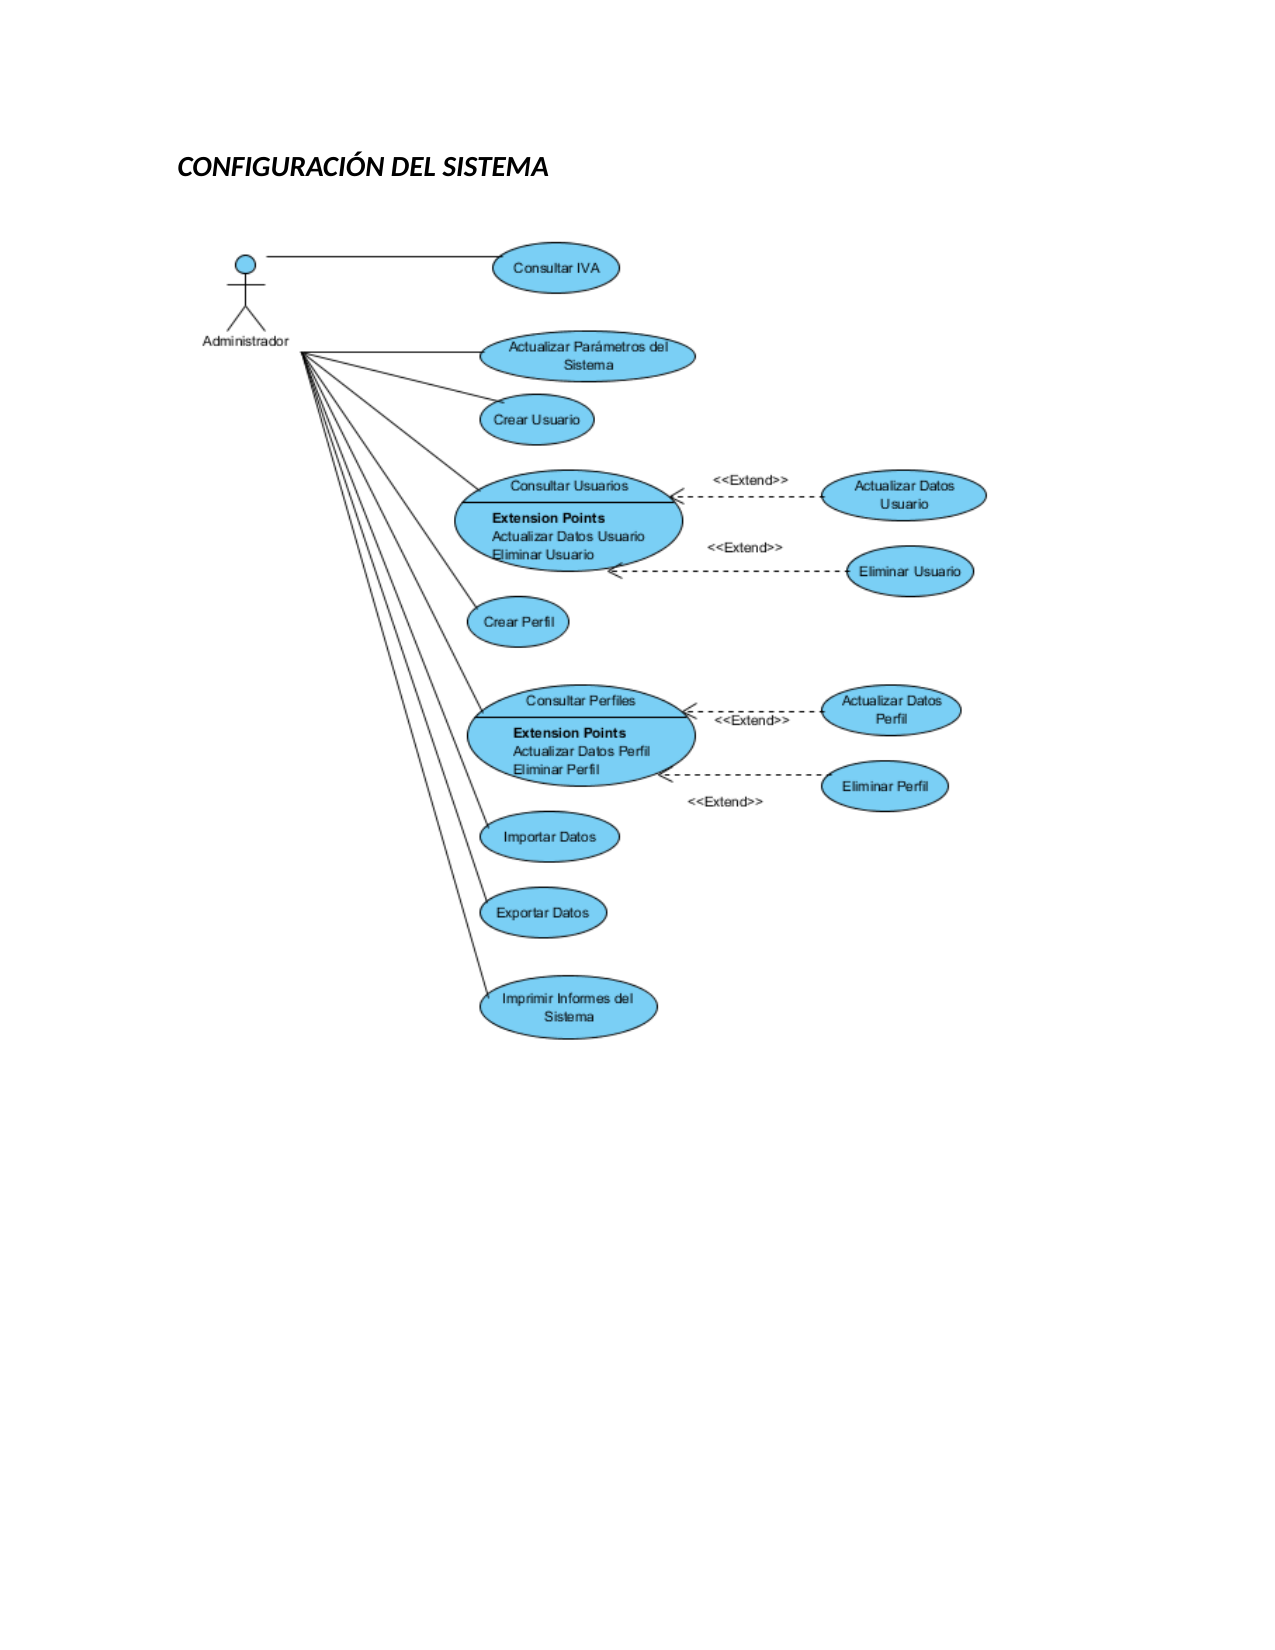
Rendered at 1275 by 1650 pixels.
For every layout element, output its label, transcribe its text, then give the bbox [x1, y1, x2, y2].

picture [177, 218, 1019, 1091]
text CONFIGURACIÓN DEL SISTEMA [177, 148, 1098, 183]
